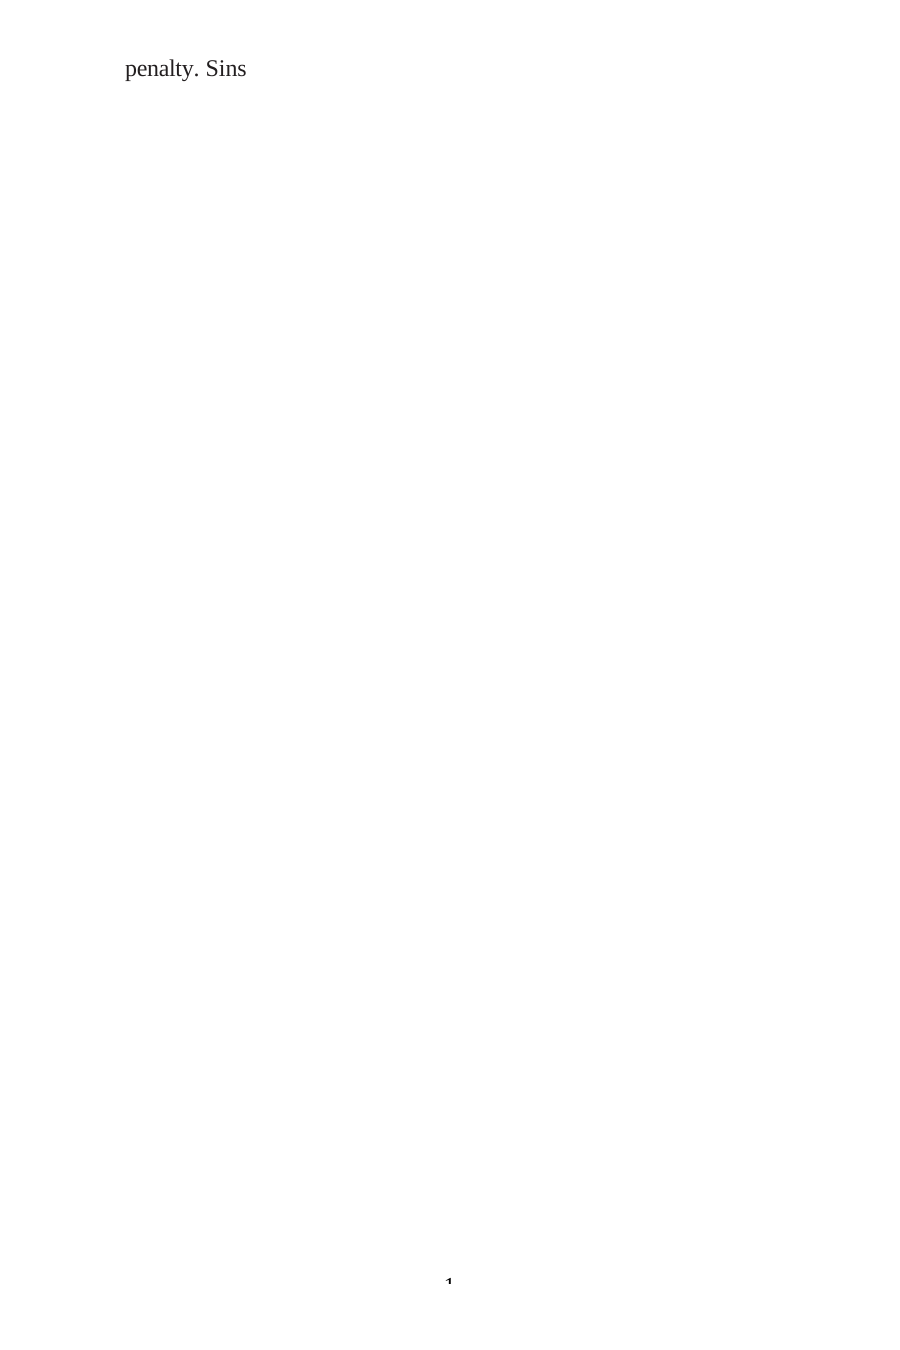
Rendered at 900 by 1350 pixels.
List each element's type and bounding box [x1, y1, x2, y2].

text [125, 54, 775, 82]
